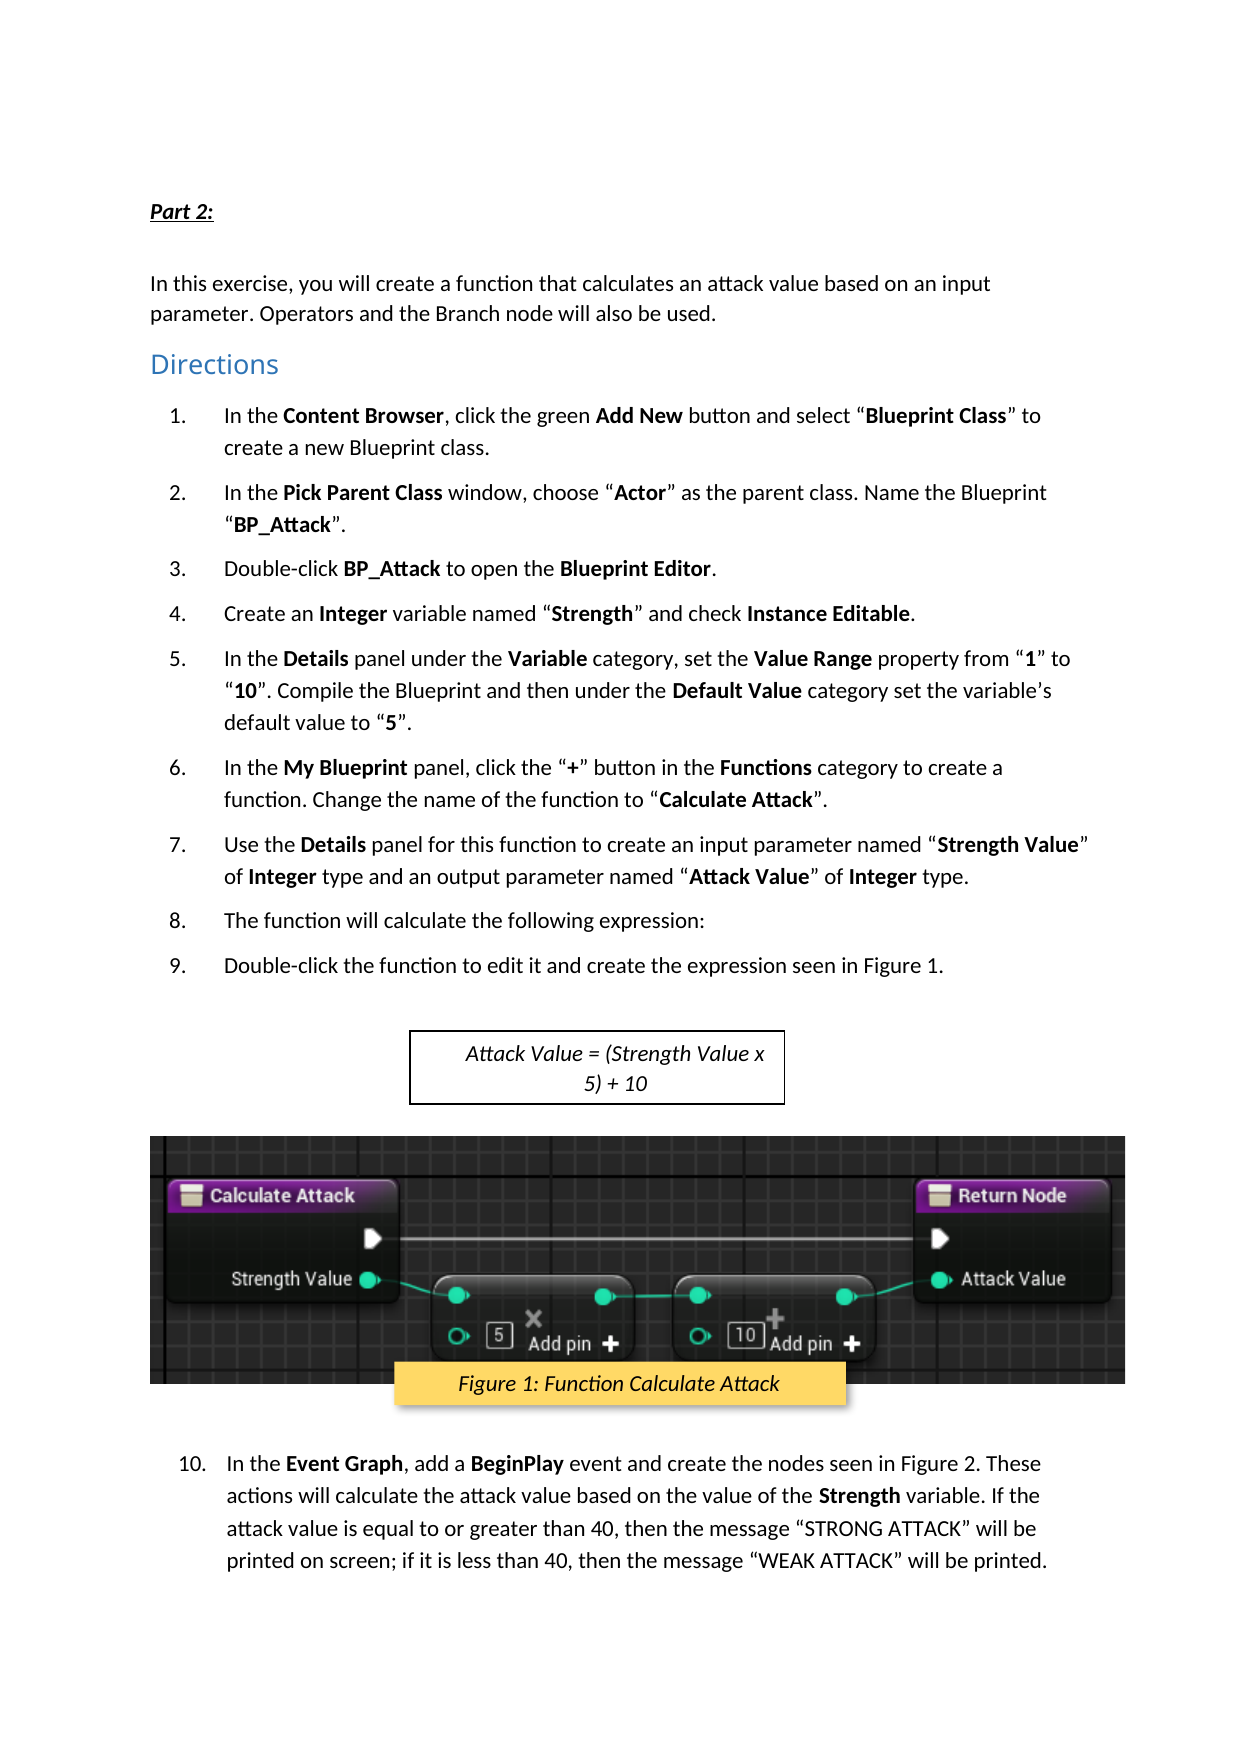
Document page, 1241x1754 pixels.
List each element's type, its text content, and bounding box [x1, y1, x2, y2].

list In the My Blueprint panel, click the “+” button in the Functions category to create a function. Change the name of the function to “Calculate Attack”. [186, 753, 1090, 813]
list Create an Integer variable named “Strength” and check Instance Editable. [186, 599, 1090, 627]
list In the Content Browser, click the green Add New button and select “Blueprint Class” to create a new Blueprint class. [186, 401, 1090, 461]
list In the Details panel under the Variable category, set the Value Range property from “1” to “10”. Compile the Blueprint and then under the Default Value category set the variable’s default value to “5”. [186, 644, 1090, 736]
list The function will calculate the following expression: [186, 907, 1090, 935]
list Double-click the function to edit it and create the expression seen in Figure 1. [186, 951, 1090, 979]
list In the Pick Parent Class window, choose “Actor” as the parent class. Name the Blueprint “BP_Attack”. [186, 478, 1090, 538]
list In the Event Graph, add a BeginPlay event and create the nodes seen in Figure 2. These actions will calculate the attack value based on the value of the Strength variable. If the attack value is equal to or greater than 40, then the message “STRONG ATTACK” will be printed on screen; if it is less than 40, then the message “WEAK ATTACK” will be printed. [207, 1449, 1090, 1574]
subtitle Directions [150, 346, 1090, 383]
text Part 2: [150, 197, 1090, 225]
text In this exercise, you will create a function that calculates an attack value based on an input parameter. Operators and the Branch node will also be used. [150, 269, 1090, 327]
list Double-click BP_Attack to open the Blueprint Editor. [186, 554, 1090, 582]
list Use the Details panel for this function to create an input parameter named “Strength Value” of Integer type and an output parameter named “Attack Value” of Integer type. [186, 830, 1090, 890]
picture [150, 1136, 1125, 1384]
